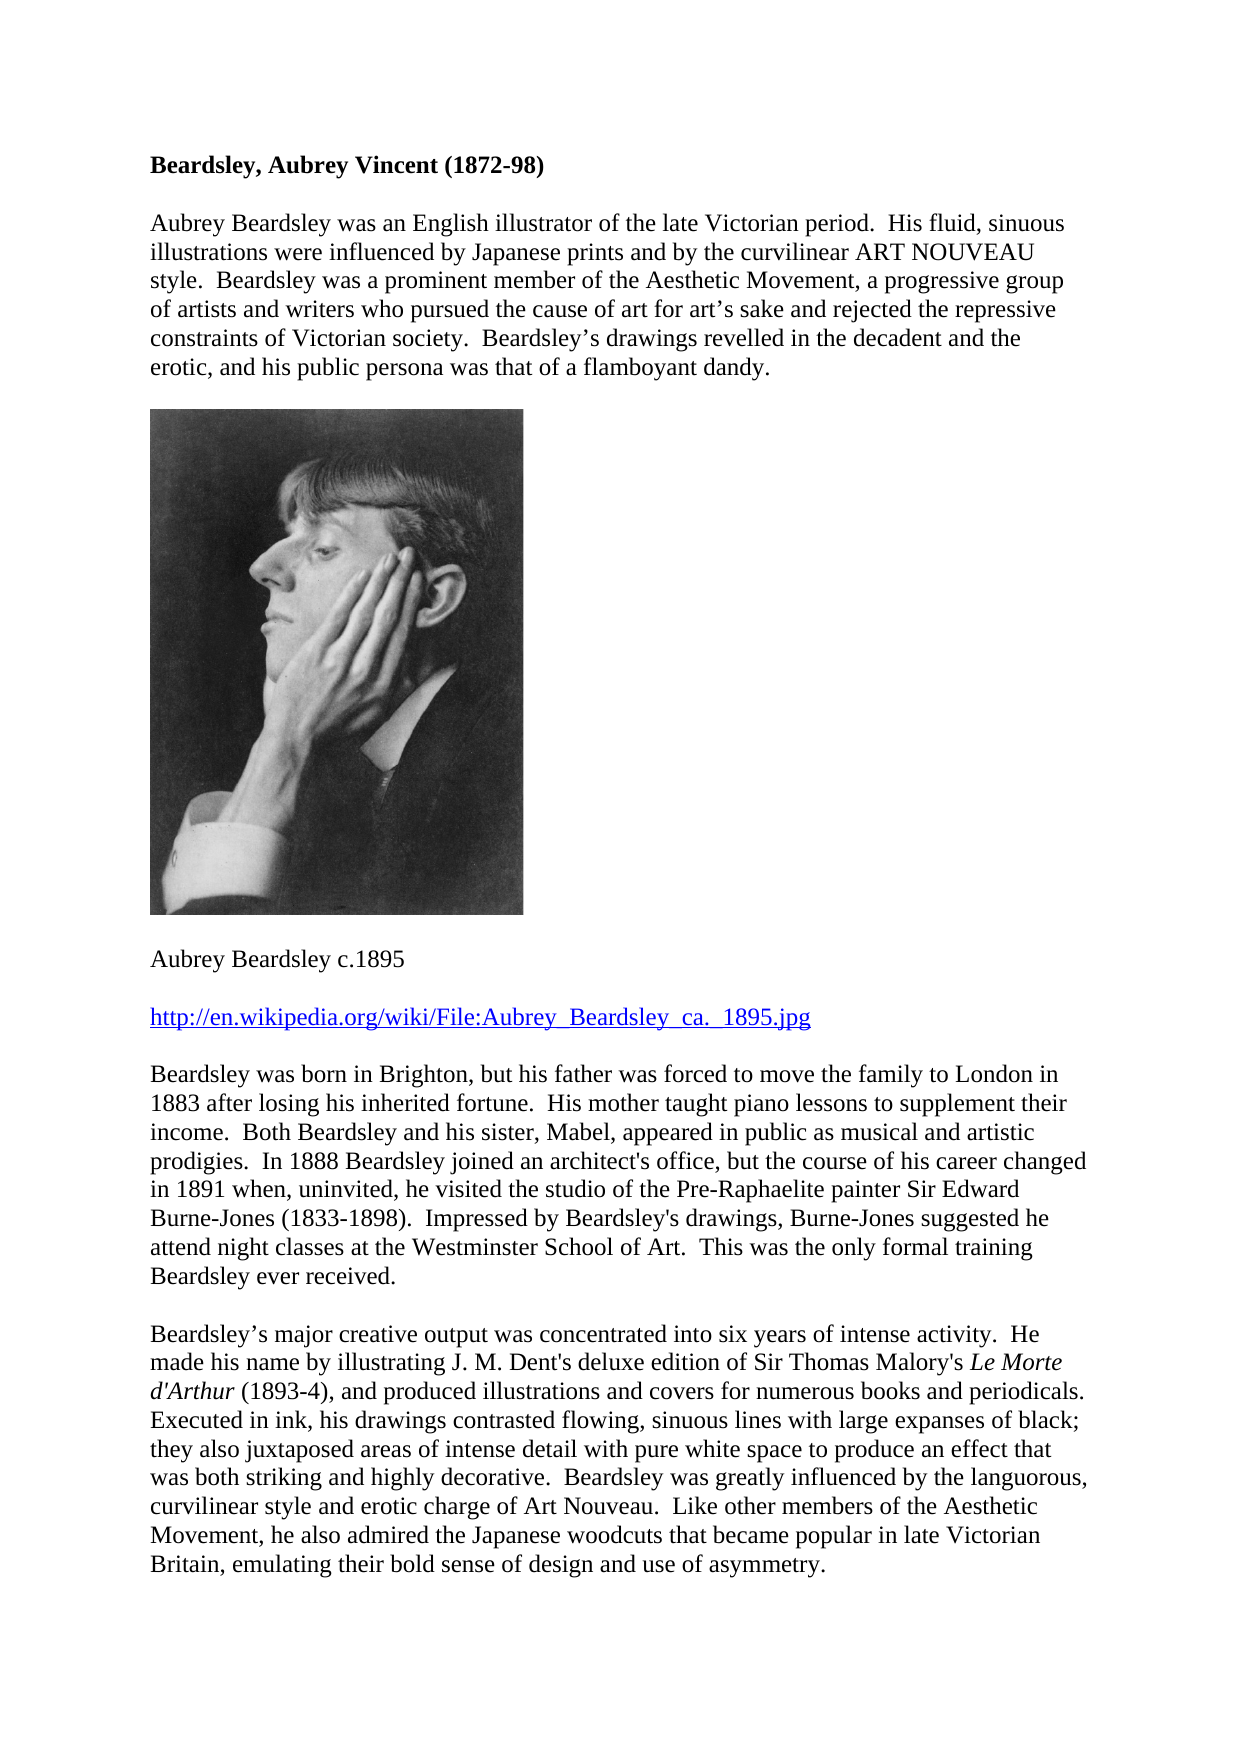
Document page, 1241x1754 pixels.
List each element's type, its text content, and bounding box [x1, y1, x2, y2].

text Aubrey Beardsley was an English illustrator of the late Victorian period. His fluid, sinuous illustrations were influenced by Japanese prints and by the curvilinear ART NOUVEAU style. Beardsley was a prominent member of the Aesthetic Movement, a progressive group of artists and writers who pursued the cause of art for art’s sake and rejected the repressive constraints of Victorian society. Beardsley’s drawings revelled in the decadent and the erotic, and his public persona was that of a flamboyant dandy. [150, 208, 1090, 380]
picture [150, 409, 524, 915]
text Beardsley, Aubrey Vincent (1872-98) [150, 150, 1090, 179]
text http://en.wikipedia.org/wiki/File:Aubrey_Beardsley_ca._1895.jpg [150, 1002, 1090, 1030]
text Beardsley’s major creative output was concentrated into six years of intense activity. He made his name by illustrating J. M. Dent's deluxe edition of Sir Thomas Malory's Le Morte d'Arthur (1893-4), and produced illustrations and covers for numerous books and periodicals. Executed in ink, his drawings contrasted flowing, sinuous lines with large expanses of black; they also juxtaposed areas of intense detail with pure white space to produce an effect that was both striking and highly decorative. Beardsley was greatly influenced by the languorous, curvilinear style and erotic charge of Art Nouveau. Like other members of the Aesthetic Movement, he also admired the Japanese woodcuts that became popular in late Victorian Britain, emulating their bold sense of design and use of asymmetry. [150, 1319, 1090, 1577]
text Beardsley was born in Brighton, but his father was forced to move the family to London in 1883 after losing his inherited fortune. His mother taught piano lessons to supplement their income. Both Beardsley and his sister, Mabel, appeared in public as musical and artistic prodigies. In 1888 Beardsley joined an architect's office, but the course of his career changed in 1891 when, uninvited, he visited the studio of the Pre-Raphaelite painter Sir Edward Burne-Jones (1833-1898). Impressed by Beardsley's drawings, Burne-Jones suggested he attend night classes at the Westminster School of Art. This was the only formal training Beardsley ever received. [150, 1059, 1090, 1289]
text Aubrey Beardsley c.1895 [150, 944, 1090, 972]
